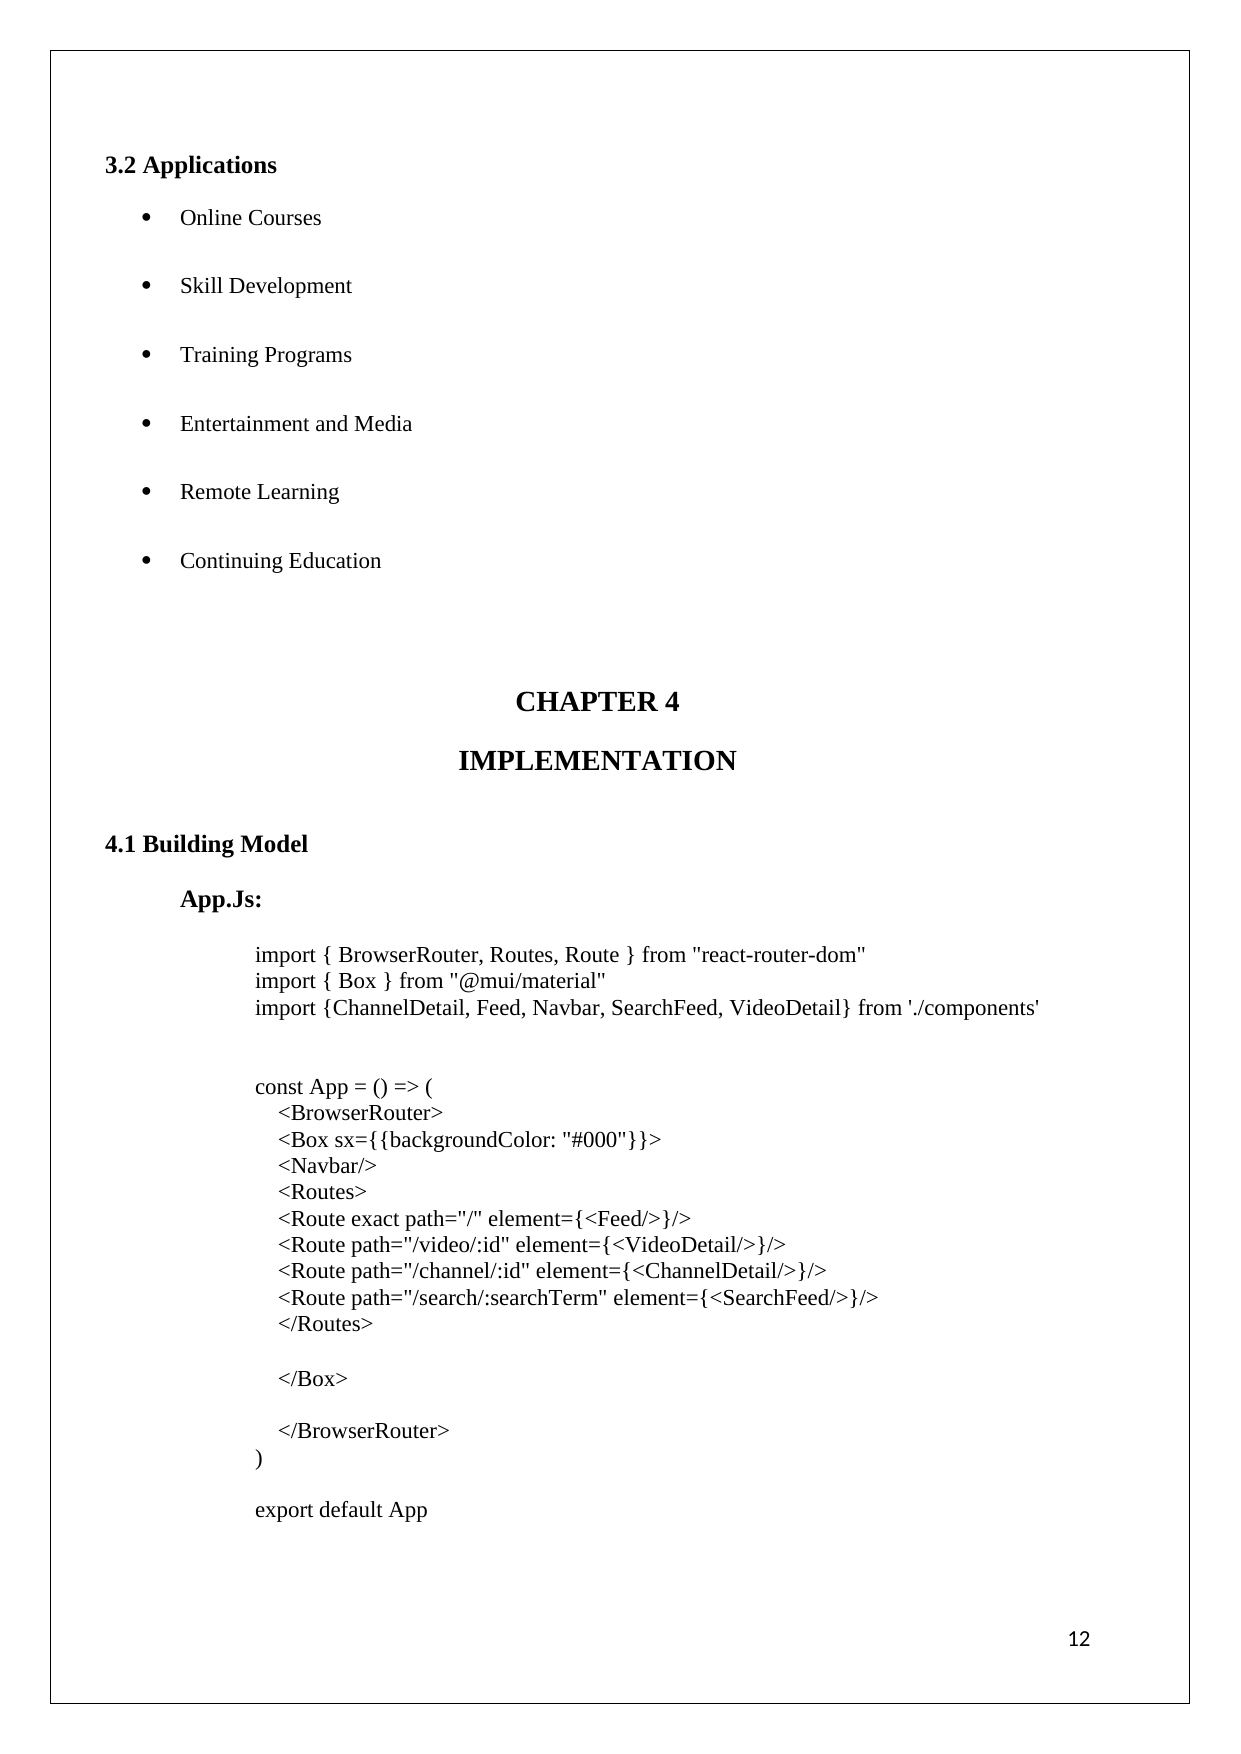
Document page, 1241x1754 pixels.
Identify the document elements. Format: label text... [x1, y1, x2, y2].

text ) [255, 1444, 1090, 1470]
text import { BrowserRouter, Routes, Route } from "react-router-dom" [255, 941, 1090, 968]
list Online Courses [142, 204, 1090, 230]
list Entertainment and Media [142, 410, 1090, 436]
text </Box> [255, 1364, 1090, 1391]
list Continuing Education [142, 547, 1090, 573]
text <Route path="/channel/:id" element={<ChannelDetail/>}/> [255, 1257, 1090, 1284]
text <Navbar/> [255, 1152, 1090, 1178]
text <Route path="/search/:searchTerm" element={<SearchFeed/>}/> [255, 1284, 1090, 1310]
list Remote Learning [142, 478, 1090, 505]
text App.Js: [180, 884, 1090, 913]
list Training Programs [142, 341, 1090, 367]
text import { Box } from "@mui/material" [255, 968, 1090, 994]
text export default App [255, 1496, 1090, 1523]
text import {ChannelDetail, Feed, Navbar, SearchFeed, VideoDetail} from './components' [255, 994, 1090, 1020]
text <Routes> [255, 1178, 1090, 1205]
text </Routes> [255, 1310, 1090, 1337]
text const App = () => ( [255, 1073, 1090, 1099]
text </BrowserRouter> [255, 1417, 1090, 1444]
text <Route path="/video/:id" element={<VideoDetail/>}/> [255, 1231, 1090, 1257]
subtitle CHAPTER 4 [105, 684, 1090, 718]
list Skill Development [142, 272, 1090, 299]
text <BrowserRouter> [255, 1099, 1090, 1126]
text 4.1 Building Model [105, 829, 1090, 858]
text <Box sx={{backgroundColor: "#000"}}> [255, 1126, 1090, 1152]
subtitle IMPLEMENTATION [105, 743, 1090, 776]
subtitle 3.2 Applications [105, 150, 1090, 179]
text <Route exact path="/" element={<Feed/>}/> [255, 1205, 1090, 1231]
